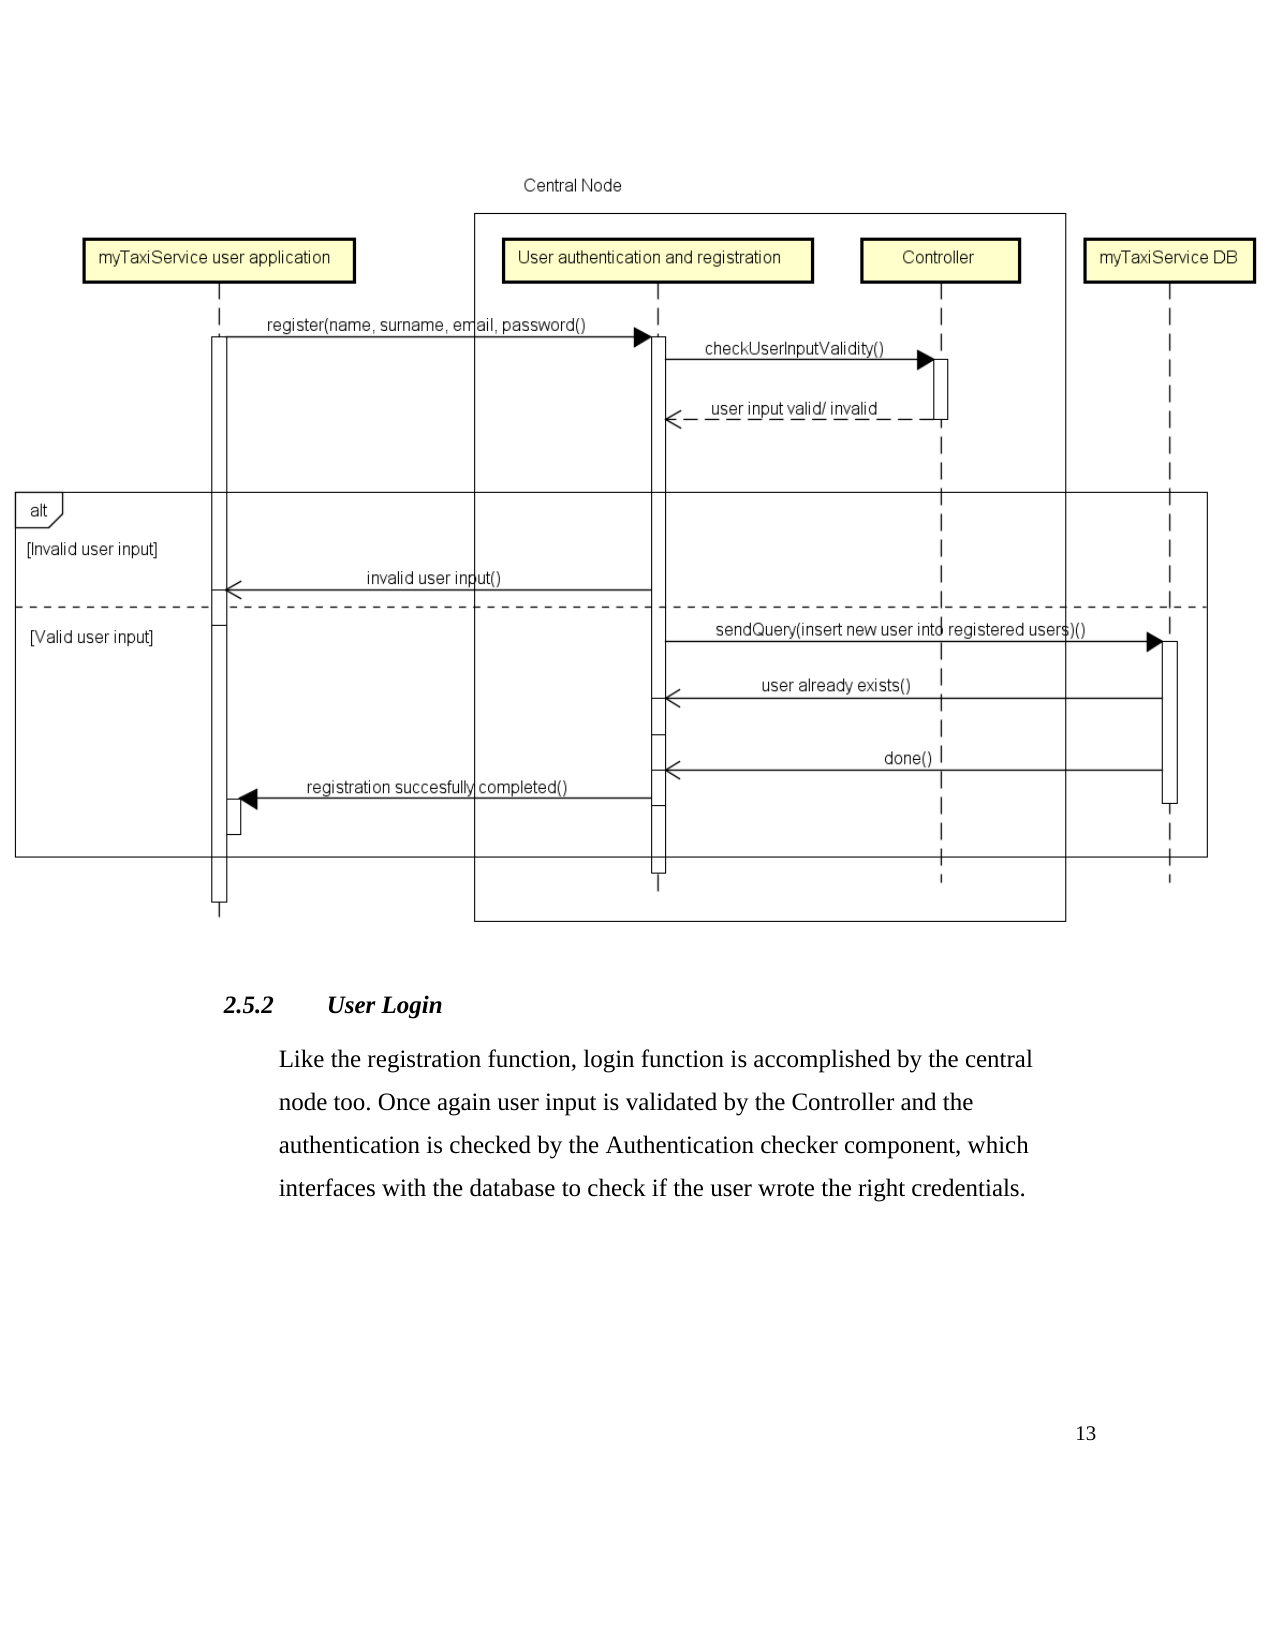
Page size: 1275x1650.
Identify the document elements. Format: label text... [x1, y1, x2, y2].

subtitle 2.5.2 User Login [223, 990, 1096, 1019]
picture [2, 154, 1268, 937]
text Like the registration function, login function is accomplished by the central node too. Once again user input is validated by the Controller and the authentication is checked by the Authentication checker component, which interfaces with the database to check if the user wrote the right credentials. [278, 1044, 1086, 1202]
